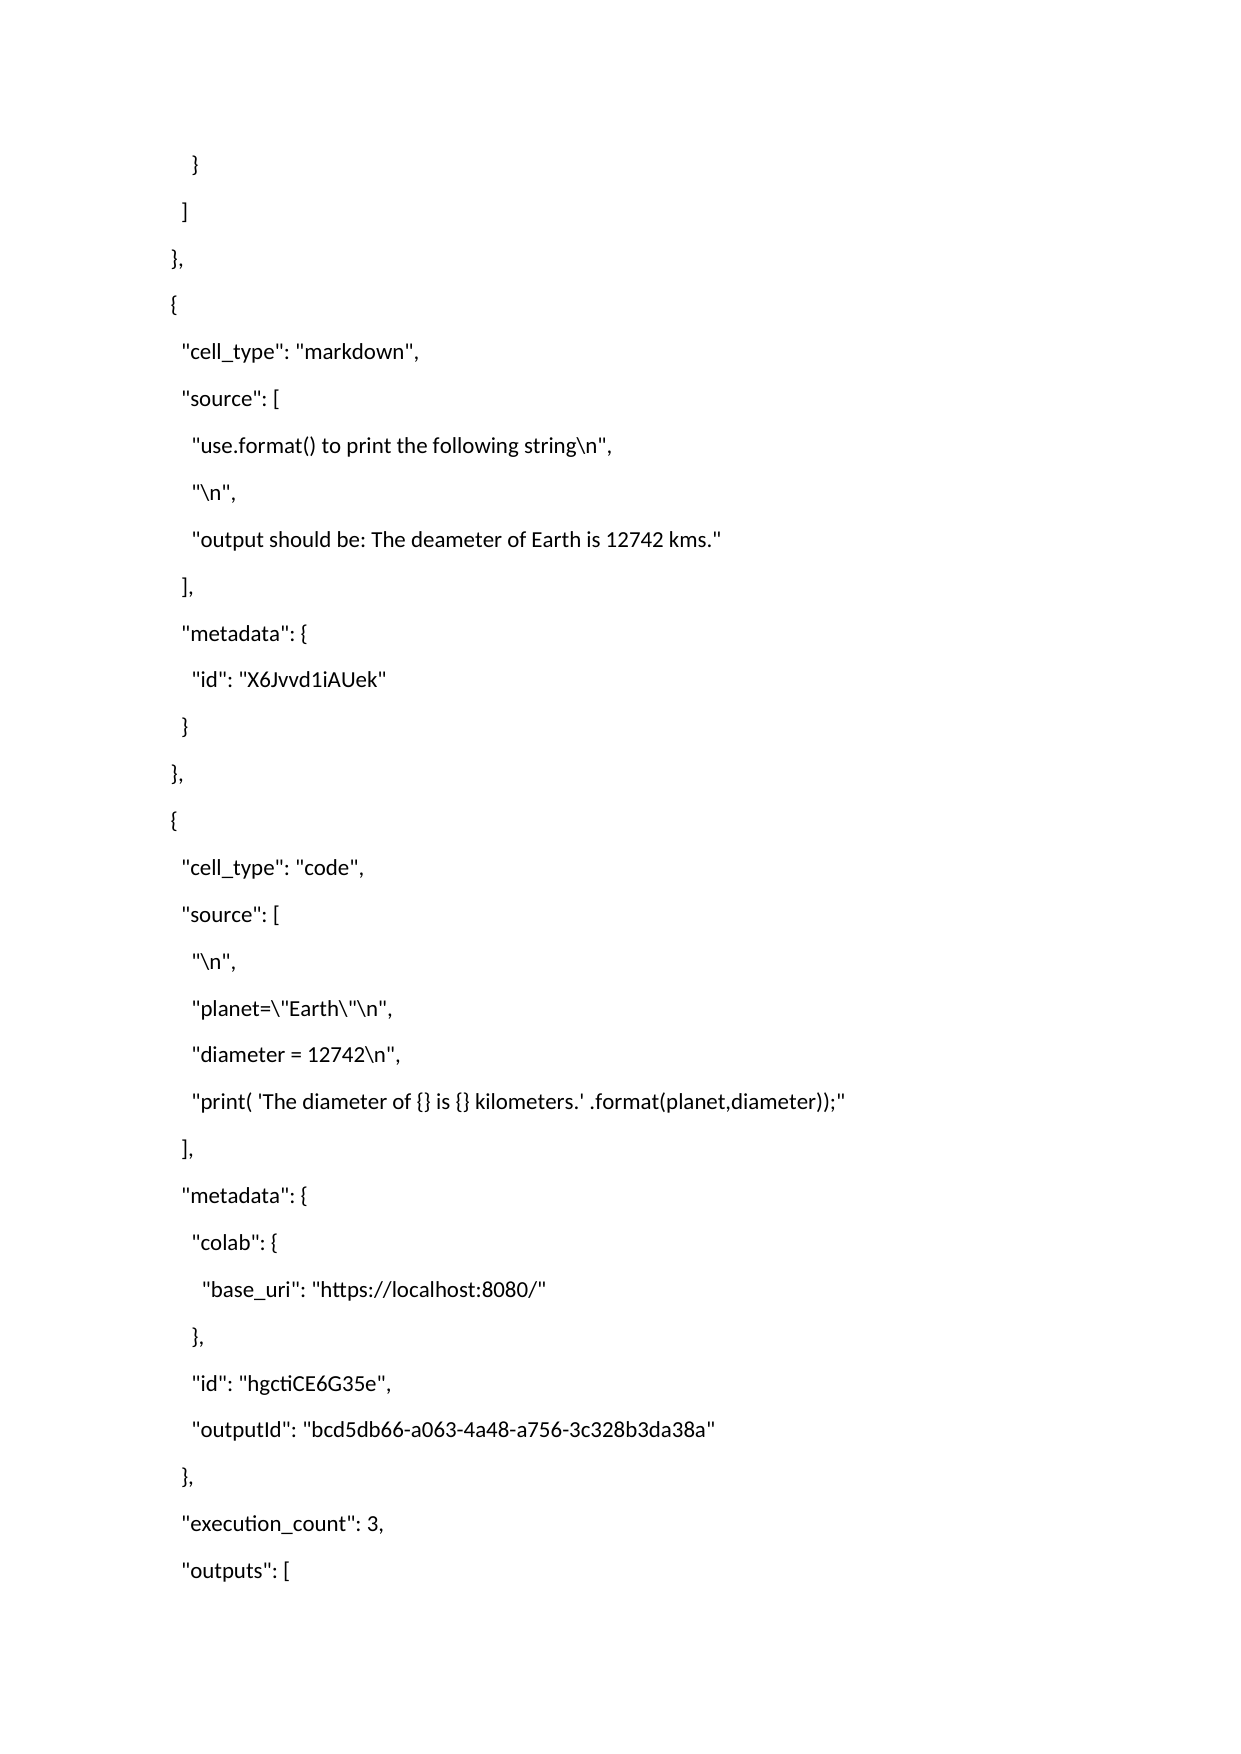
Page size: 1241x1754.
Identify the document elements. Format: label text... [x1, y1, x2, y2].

text }, [150, 759, 1090, 787]
text }, [150, 244, 1090, 272]
text "\n", [150, 478, 1090, 506]
text "print( 'The diameter of {} is {} kilometers.' .format(planet,diameter));" [150, 1087, 1090, 1116]
text { [150, 806, 1090, 834]
text "id": "X6Jvvd1iAUek" [150, 666, 1090, 694]
text "outputs": [ [150, 1556, 1090, 1584]
text }, [150, 1322, 1090, 1350]
text ] [150, 197, 1090, 225]
text "planet=\"Earth\"\n", [150, 994, 1090, 1022]
text } [150, 150, 1090, 178]
text ], [150, 572, 1090, 600]
text "id": "hgctiCE6G35e", [150, 1369, 1090, 1397]
text "outputId": "bcd5db66-a063-4a48-a756-3c328b3da38a" [150, 1416, 1090, 1444]
text }, [150, 1462, 1090, 1491]
text } [150, 712, 1090, 741]
text "colab": { [150, 1228, 1090, 1256]
text { [150, 291, 1090, 319]
text "source": [ [150, 384, 1090, 412]
text "output should be: The deameter of Earth is 12742 kms." [150, 525, 1090, 553]
text "metadata": { [150, 619, 1090, 647]
text "cell_type": "code", [150, 853, 1090, 881]
text "execution_count": 3, [150, 1509, 1090, 1537]
text "diameter = 12742\n", [150, 1041, 1090, 1069]
text "cell_type": "markdown", [150, 337, 1090, 366]
text "\n", [150, 947, 1090, 975]
text "use.format() to print the following string\n", [150, 431, 1090, 459]
text "source": [ [150, 900, 1090, 928]
text "metadata": { [150, 1181, 1090, 1209]
text ], [150, 1134, 1090, 1162]
text "base_uri": "https://localhost:8080/" [150, 1275, 1090, 1303]
